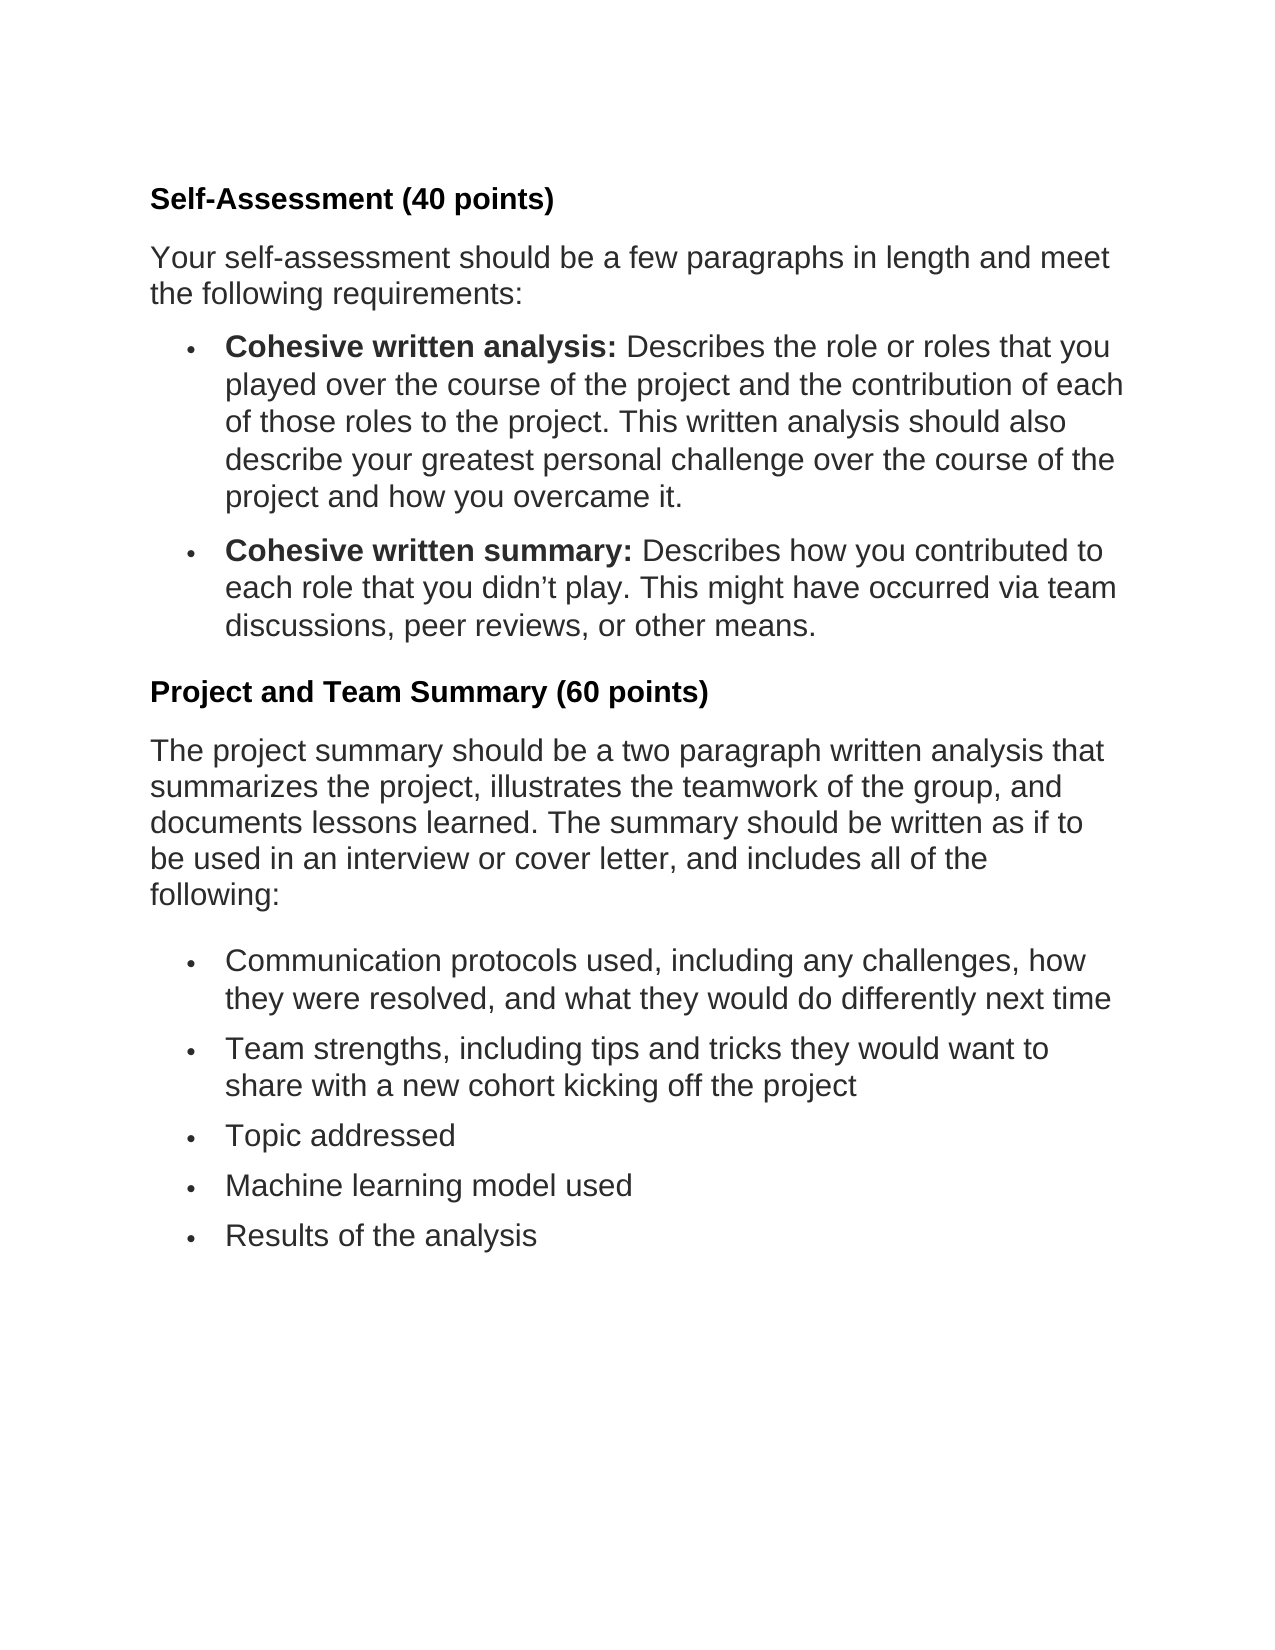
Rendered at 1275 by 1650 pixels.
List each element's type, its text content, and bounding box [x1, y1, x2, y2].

list Team strengths, including tips and tricks they would want to share with a new cohort kicking off the project [187, 1028, 1125, 1103]
list Cohesive written summary: Describes how you contributed to each role that you didn’t play. This might have occurred via team discussions, peer reviews, or other means. [187, 530, 1125, 643]
text Project and Team Summary (60 points) [150, 674, 1125, 709]
list Cohesive written analysis: Describes the role or roles that you played over the course of the project and the contribution of each of those roles to the project. This written analysis should also describe your greatest personal challenge over the course of the project and how you overcame it. [187, 327, 1125, 514]
list Communication protocols used, including any challenges, how they were resolved, and what they would do differently next time [187, 941, 1125, 1016]
text Your self-assessment should be a few paragraphs in length and meet the following requirements: [150, 239, 1125, 311]
list Machine learning model used [187, 1166, 1125, 1203]
text Self-Assessment (40 points) [150, 181, 1125, 216]
list Topic addressed [187, 1116, 1125, 1153]
list Results of the analysis [187, 1216, 1125, 1253]
text The project summary should be a two paragraph written analysis that summarizes the project, illustrates the teamwork of the group, and documents lessons learned. The summary should be written as if to be used in an interview or cover letter, and includes all of the following: [150, 732, 1125, 912]
